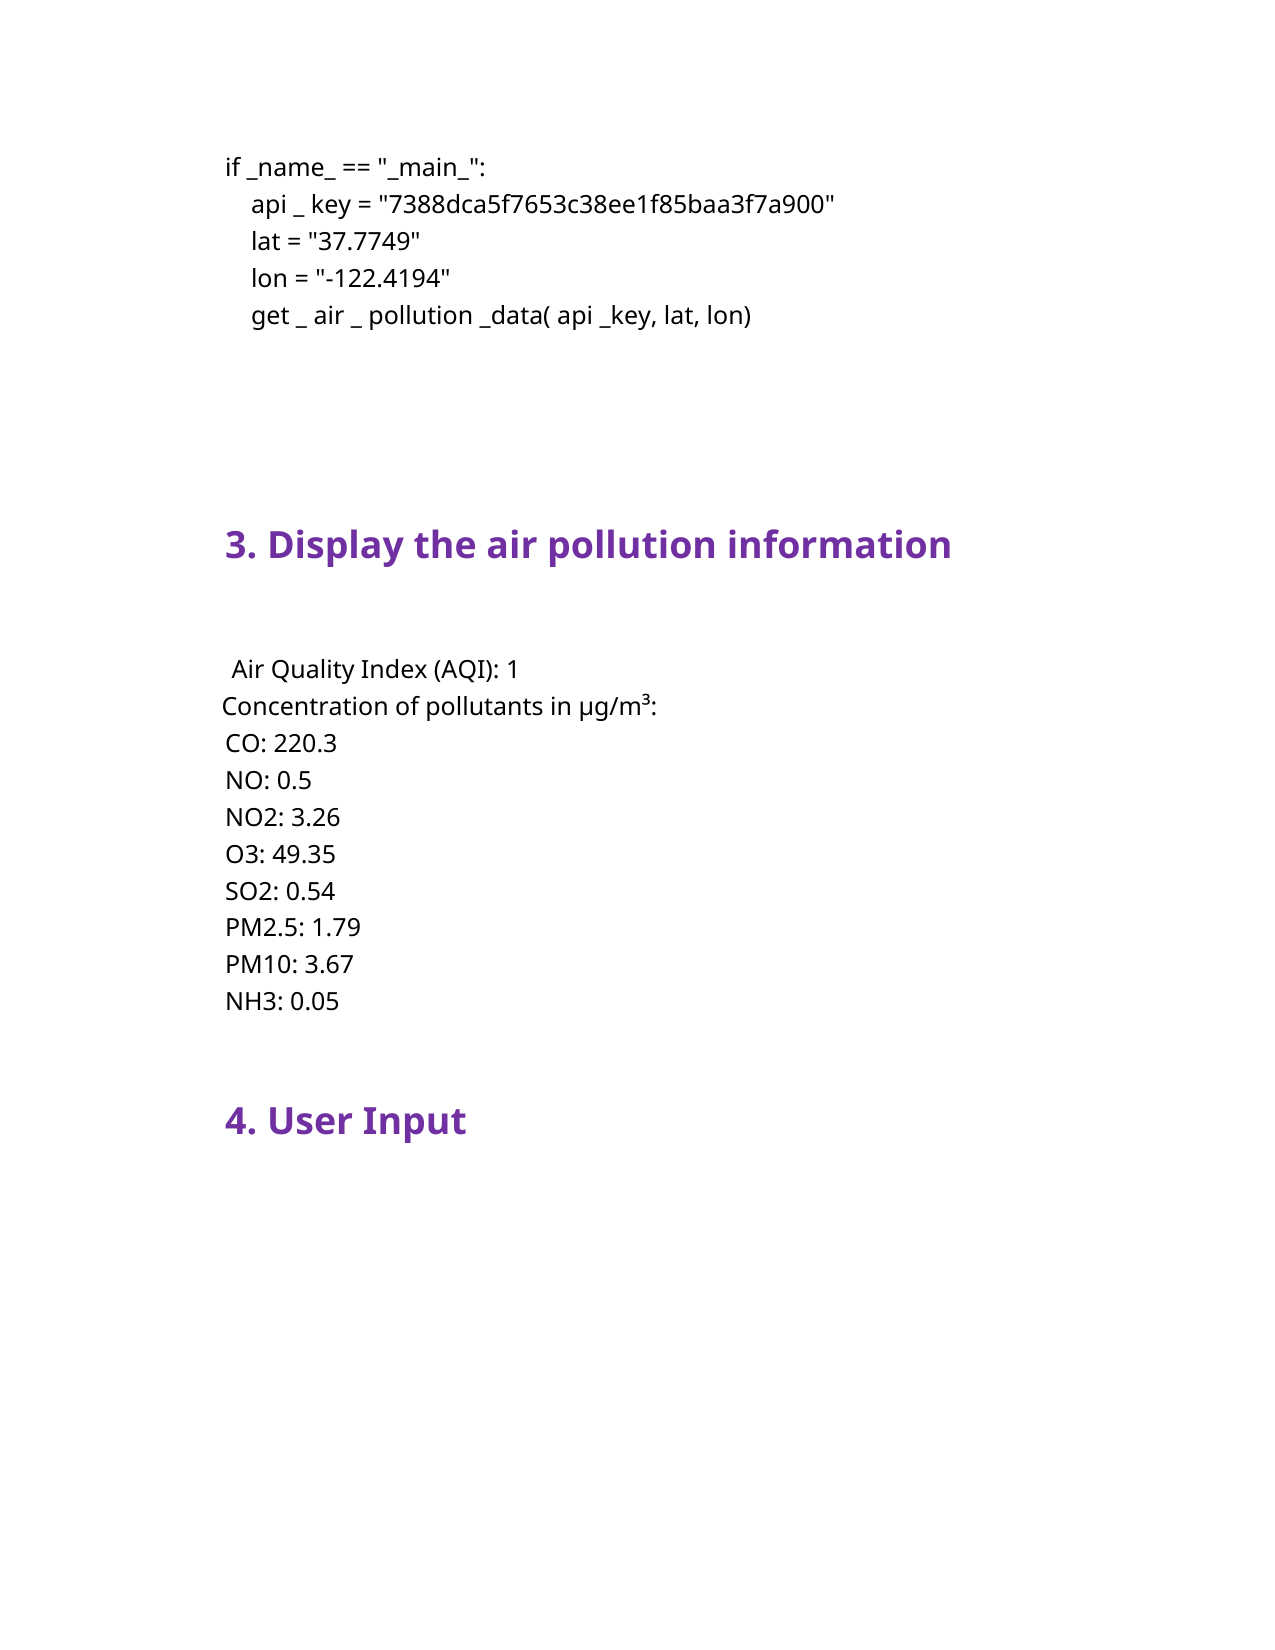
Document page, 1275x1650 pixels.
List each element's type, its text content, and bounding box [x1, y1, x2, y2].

text PM10: 3.67 [225, 947, 1125, 981]
text api _ key = "7388dca5f7653c38ee1f85baa3f7a900" [225, 187, 1125, 221]
text if _name_ == "_main_": [225, 150, 1125, 184]
text lat = "37.7749" [225, 224, 1125, 258]
text 3. Display the air pollution information [225, 519, 1125, 570]
text NH3: 0.05 [225, 984, 1125, 1018]
text NO2: 3.26 [225, 799, 1125, 833]
text O3: 49.35 [225, 836, 1125, 870]
text Concentration of pollutants in µg/m³: [150, 689, 1125, 723]
text CO: 220.3 [225, 726, 1125, 760]
text SO2: 0.54 [225, 873, 1125, 907]
text get _ air _ pollution _data( api _key, lat, lon) [225, 297, 1125, 332]
text lon = "-122.4194" [225, 261, 1125, 295]
text Air Quality Index (AQI): 1 [225, 652, 1125, 686]
text NO: 0.5 [225, 763, 1125, 797]
text PM2.5: 1.79 [225, 910, 1125, 944]
text 4. User Input [225, 1094, 1125, 1146]
